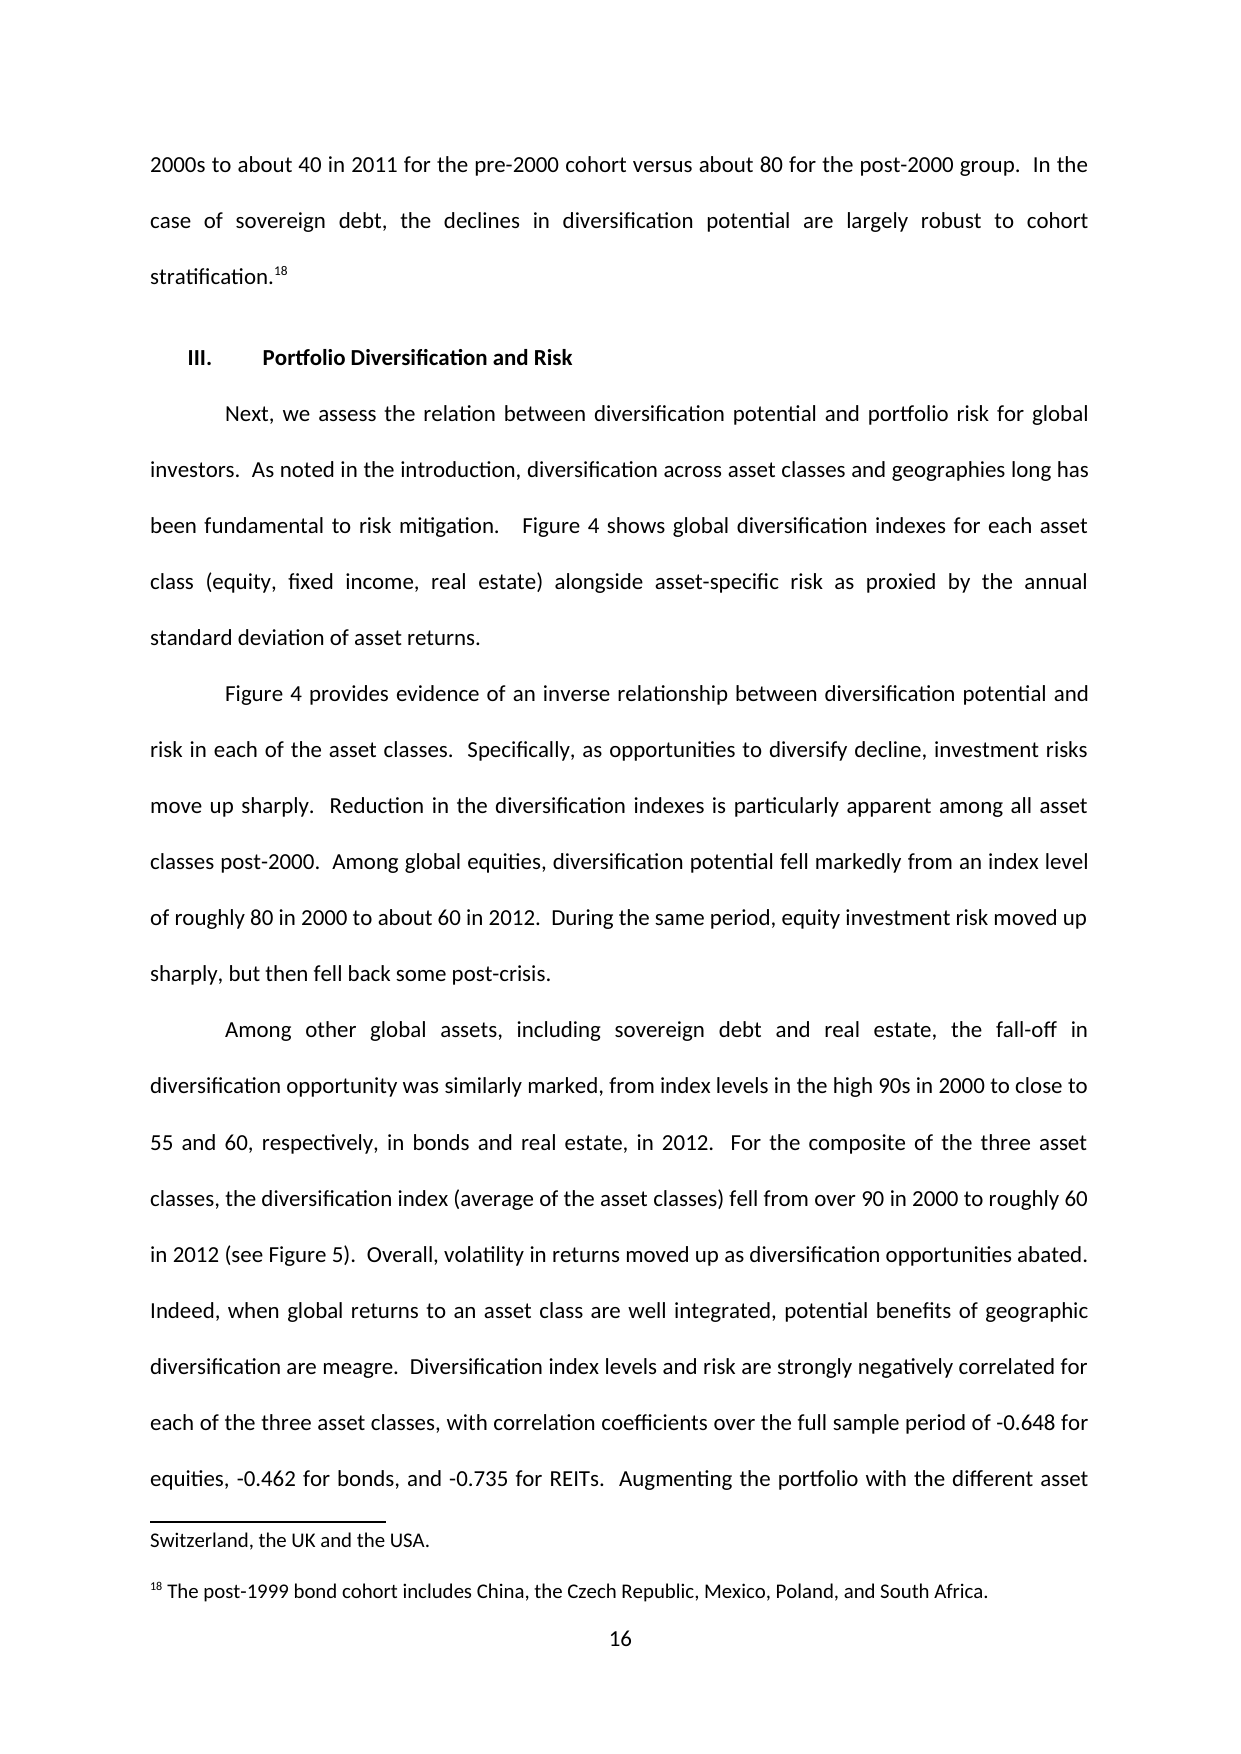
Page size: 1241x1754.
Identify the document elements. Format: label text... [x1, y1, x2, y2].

list Portfolio Diversification and Risk [187, 343, 1090, 371]
text Figure 4 provides evidence of an inverse relationship between diversification potential and risk in each of the asset classes. Specifically, as opportunities to diversify decline, investment risks move up sharply. Reduction in the diversification indexes is particularly apparent among all asset classes post-2000. Among global equities, diversification potential fell markedly from an index level of roughly 80 in 2000 to about 60 in 2012. During the same period, equity investment risk moved up sharply, but then fell back some post-crisis. [150, 679, 1090, 988]
text Next, we assess the relation between diversification potential and portfolio risk for global investors. As noted in the introduction, diversification across asset classes and geographies long has been fundamental to risk mitigation. Figure 4 shows global diversification indexes for each asset class (equity, fixed income, real estate) alongside asset-specific risk as proxied by the annual standard deviation of asset returns. [150, 399, 1090, 651]
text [150, 150, 1090, 290]
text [150, 1016, 1090, 1492]
